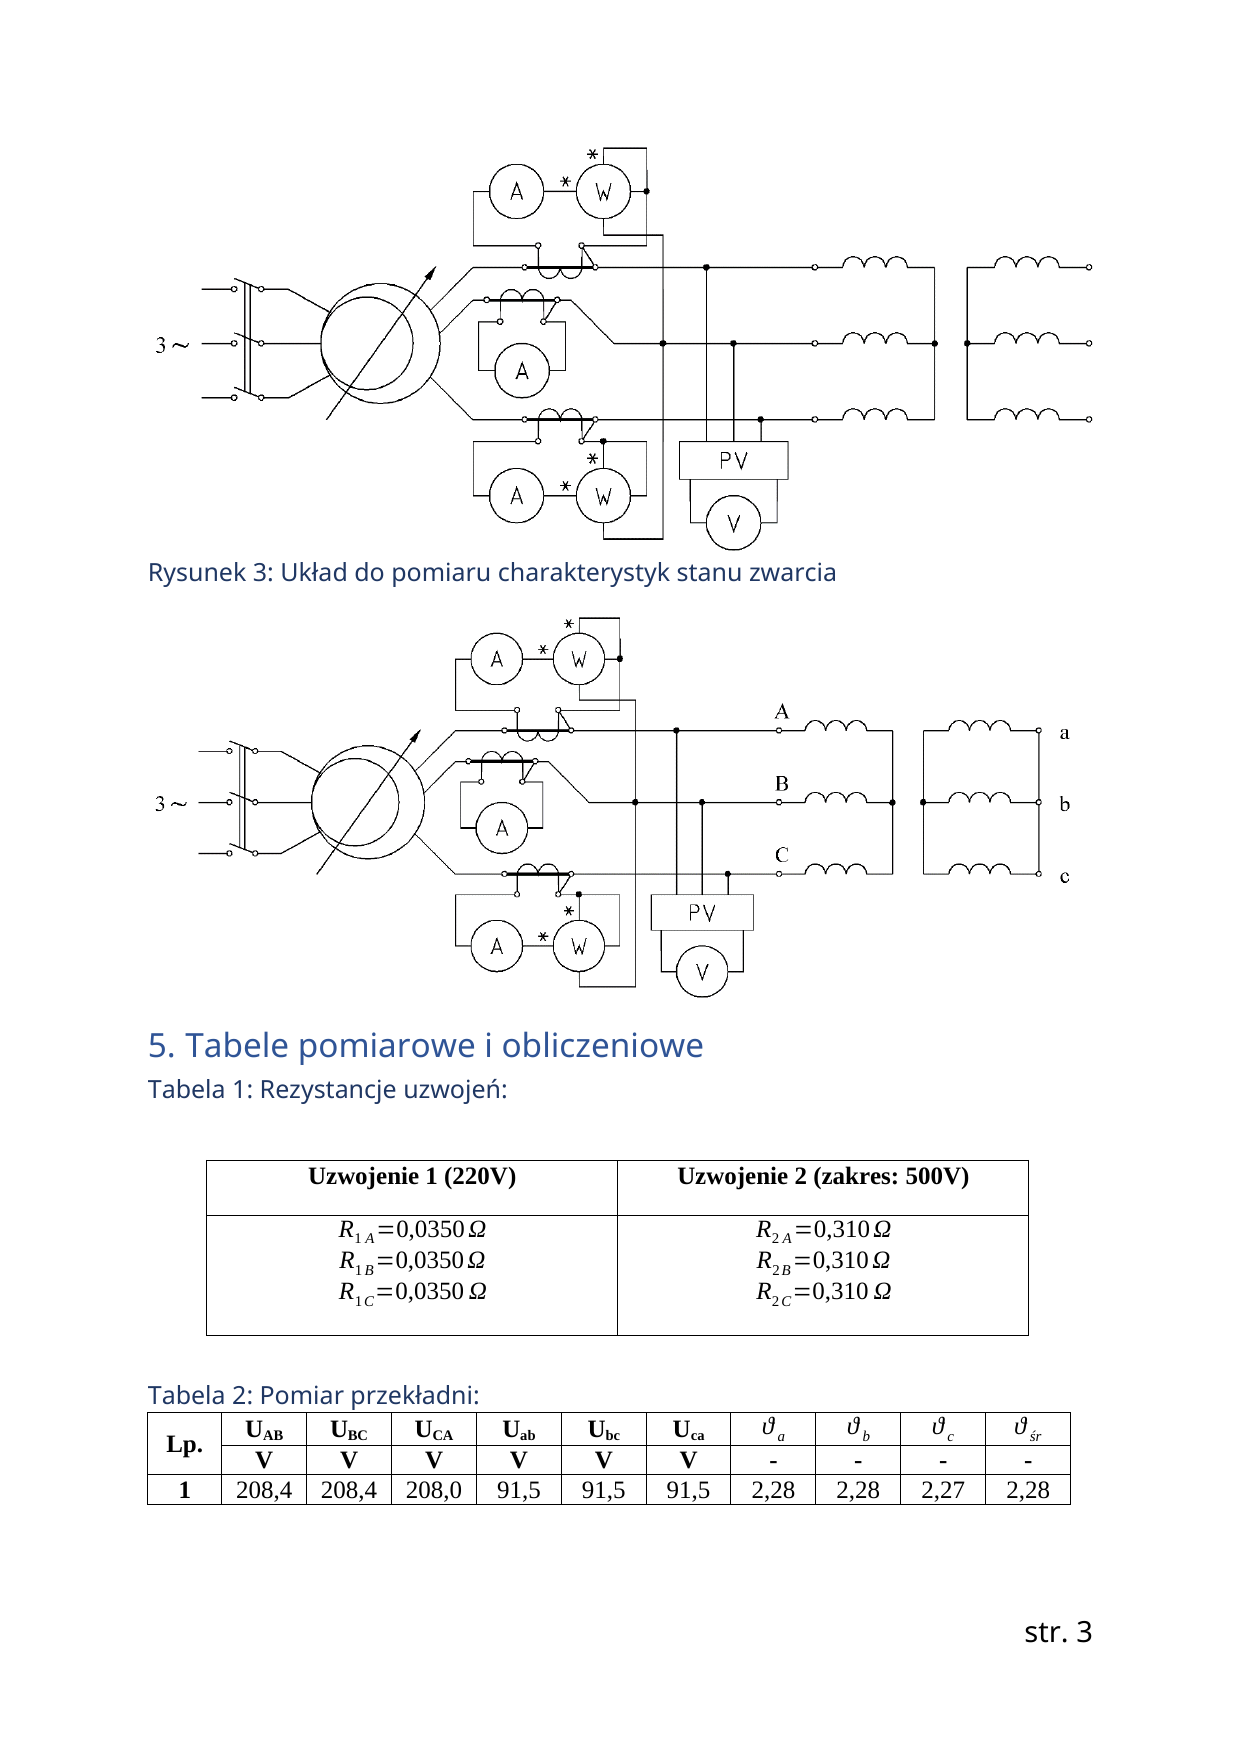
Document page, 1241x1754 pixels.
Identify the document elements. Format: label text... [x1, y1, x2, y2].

subtitle Tabele pomiarowe i obliczeniowe [148, 1022, 1093, 1068]
table_header Uca [647, 1413, 730, 1444]
table_cell 91,5 [477, 1475, 561, 1504]
subtitle Tabela 1: Rezystancje uzwojeń: [110, 1072, 1093, 1106]
table_cell 1 [148, 1475, 221, 1504]
table_cell V [477, 1446, 561, 1474]
subtitle Rysunek 3: Układ do pomiaru charakterystyk stanu zwarcia [148, 554, 1093, 588]
table_cell - [731, 1446, 815, 1474]
picture [147, 617, 1093, 998]
table_header UAB [222, 1413, 306, 1444]
table_header Ubc [562, 1413, 646, 1444]
table_header [986, 1413, 1070, 1444]
table_cell 2,28 [816, 1475, 900, 1504]
table_cell V [562, 1446, 646, 1474]
picture [147, 147, 1093, 551]
table_header Lp. [148, 1413, 221, 1474]
table_cell V [647, 1446, 730, 1474]
subtitle Tabela 2: Pomiar przekładni: [148, 1378, 1093, 1412]
table_cell [618, 1216, 1028, 1334]
table_cell 208,0 [392, 1475, 476, 1504]
table_cell 208,4 [222, 1475, 306, 1504]
table_cell V [307, 1446, 391, 1474]
table_cell - [901, 1446, 985, 1474]
table_header UBC [307, 1413, 391, 1444]
table_header [901, 1413, 985, 1444]
table_cell - [816, 1446, 900, 1474]
table_cell 2,28 [986, 1475, 1070, 1504]
table_cell 91,5 [562, 1475, 646, 1504]
table_cell 91,5 [647, 1475, 730, 1504]
table_cell 2,28 [731, 1475, 815, 1504]
table_header [816, 1413, 900, 1444]
table_cell 2,27 [901, 1475, 985, 1504]
table_cell [207, 1216, 617, 1334]
table_cell 208,4 [307, 1475, 391, 1504]
table_cell - [986, 1446, 1070, 1474]
table_header Uzwojenie 2 (zakres: 500V) [618, 1161, 1028, 1214]
table_header [731, 1413, 815, 1444]
table_header UCA [392, 1413, 476, 1444]
table_cell V [392, 1446, 476, 1474]
table_cell V [222, 1446, 306, 1474]
table_header Uzwojenie 1 (220V) [207, 1161, 617, 1214]
table_header Uab [477, 1413, 561, 1444]
